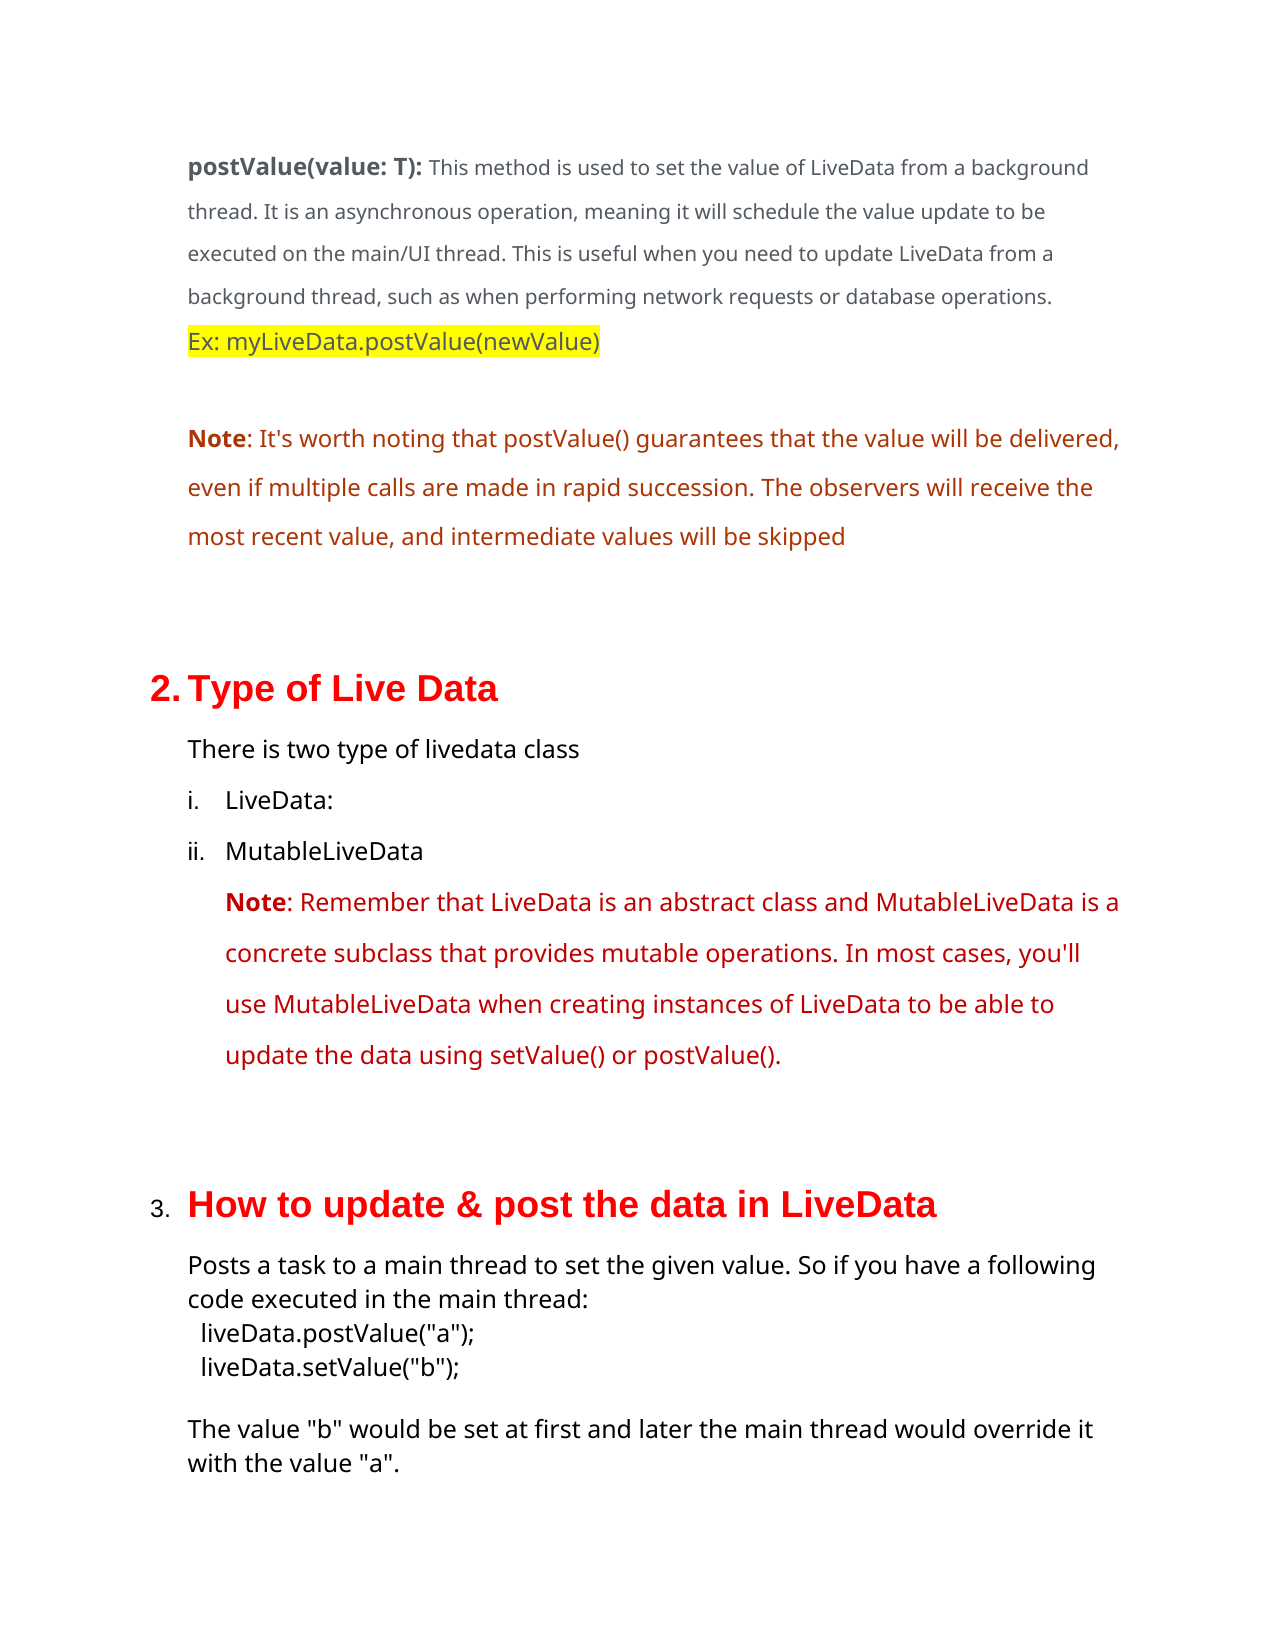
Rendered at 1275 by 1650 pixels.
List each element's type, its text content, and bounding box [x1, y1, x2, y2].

list Posts a task to a main thread to set the given value. So if you have a following code executed in the main thread: [187, 1247, 1125, 1316]
list liveData.postValue("a"); [187, 1316, 1125, 1349]
list How to update & post the data in LiveData [150, 1183, 1125, 1226]
list postValue(value: T): This method is used to set the value of LiveData from a background thread. It is an asynchronous operation, meaning it will schedule the value update to be executed on the main/UI thread. This is useful when you need to update LiveData from a background thread, such as when performing network requests or database operations. [187, 150, 1125, 310]
list Note: Remember that LiveData is an abstract class and MutableLiveData is a concrete subclass that provides mutable operations. In most cases, you'll use MutableLiveData when creating instances of LiveData to be able to update the data using setValue() or postValue(). [225, 884, 1125, 1072]
list liveData.setValue("b"); [187, 1349, 1125, 1384]
list Ex: myLiveData.postValue(newValue) [187, 324, 1125, 357]
list LiveData: [187, 782, 1125, 816]
list Type of Live Data [150, 667, 1125, 710]
list MutableLiveData [187, 833, 1125, 867]
list The value "b" would be set at first and later the main thread would override it with the value "a". [187, 1412, 1125, 1480]
list Note: It's worth noting that postValue() guarantees that the value will be delivered, even if multiple calls are made in rapid succession. The observers will receive the most recent value, and intermediate values will be skipped [187, 422, 1125, 553]
list There is two type of livedata class [187, 731, 1125, 765]
